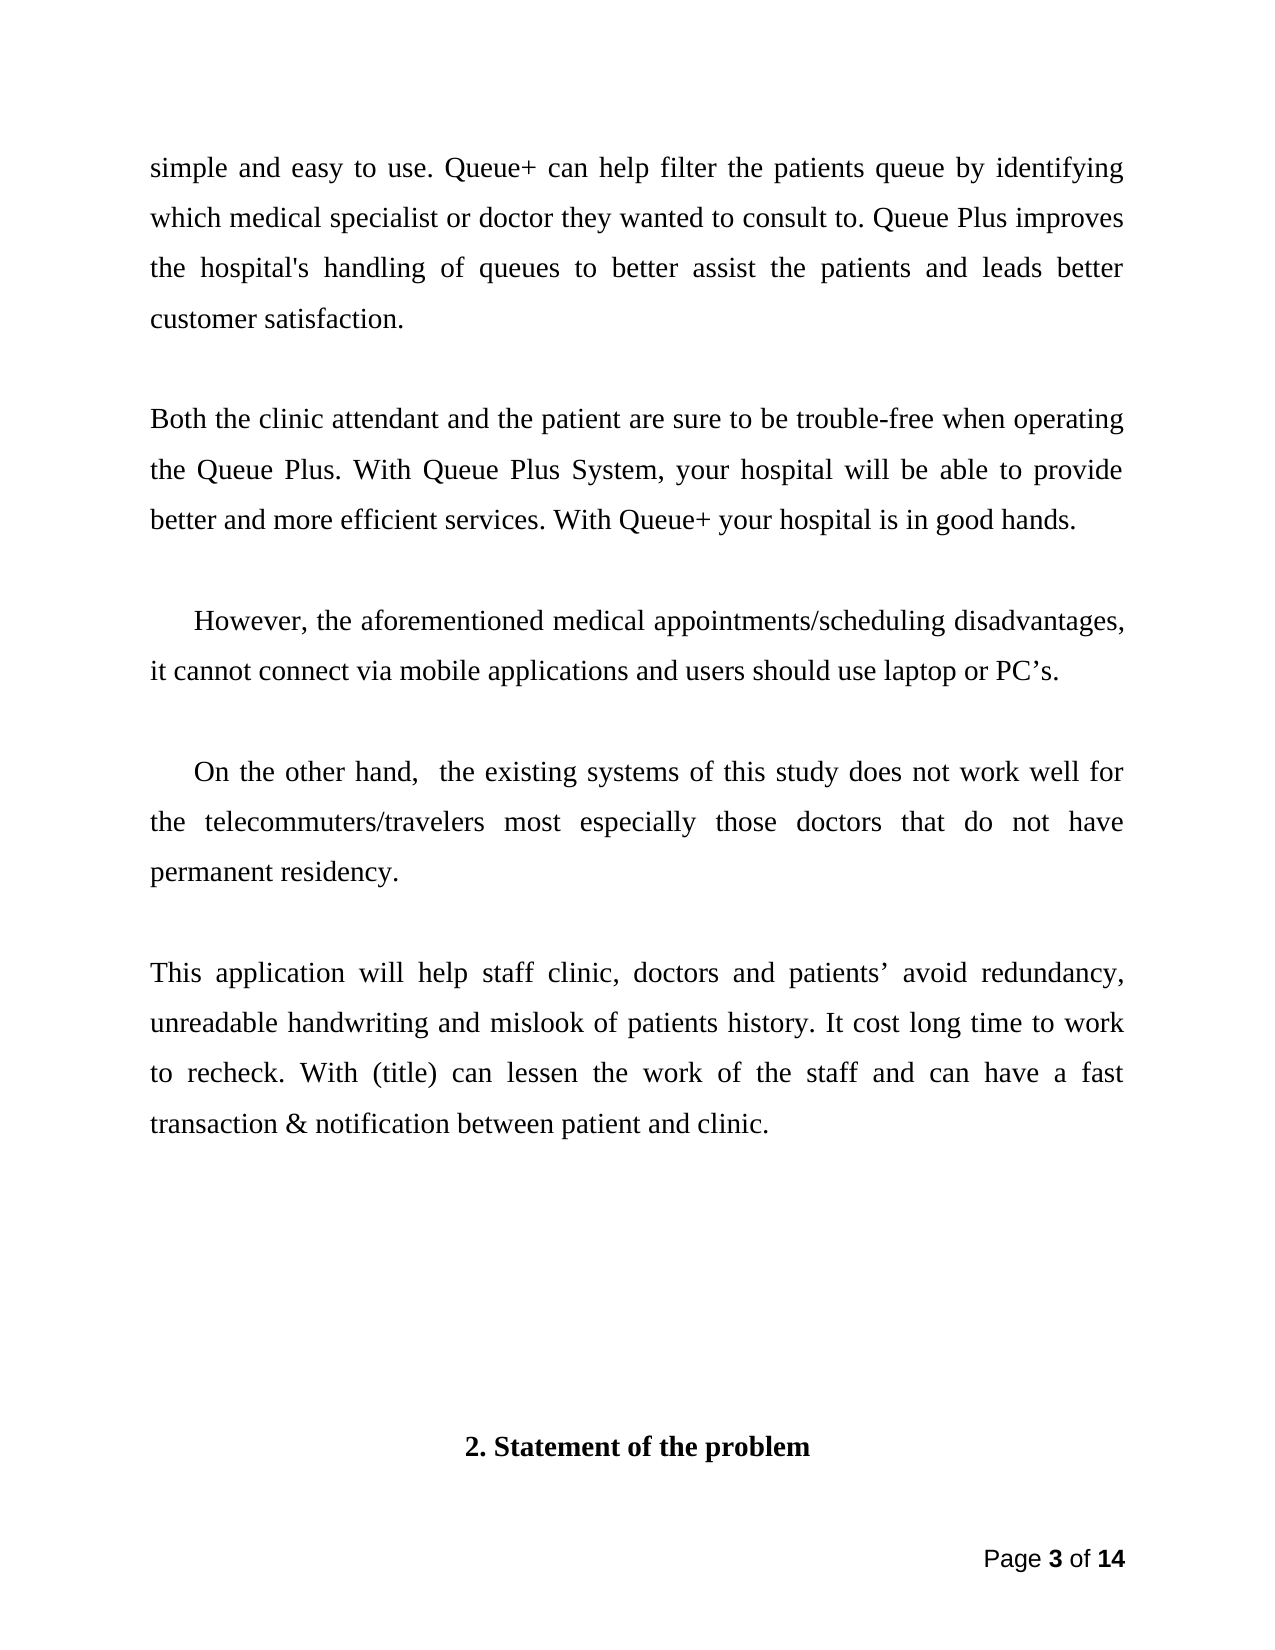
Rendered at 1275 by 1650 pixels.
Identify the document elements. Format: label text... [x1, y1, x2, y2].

list Statement of the problem [150, 1429, 1125, 1463]
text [150, 150, 1125, 334]
text On the other hand, the existing systems of this study does not work well for the telecommuters/travelers most especially those doctors that do not have permanent residency. [150, 754, 1125, 888]
text Both the clinic attendant and the patient are sure to be trouble-free when operating the Queue Plus. With Queue Plus System, your hospital will be able to provide better and more efficient services. With Queue+ your hospital is in good hands. [150, 402, 1125, 536]
text However, the aforementioned medical appointments/scheduling disadvantages, it cannot connect via mobile applications and users should use laptop or PC’s. [150, 603, 1125, 737]
text This application will help staff clinic, doctors and patients’ avoid redundancy, unreadable handwriting and mislook of patients history. It cost long time to work to recheck. With (title) can lessen the work of the staff and can have a fast transaction & notification between patient and clinic. [150, 955, 1125, 1183]
